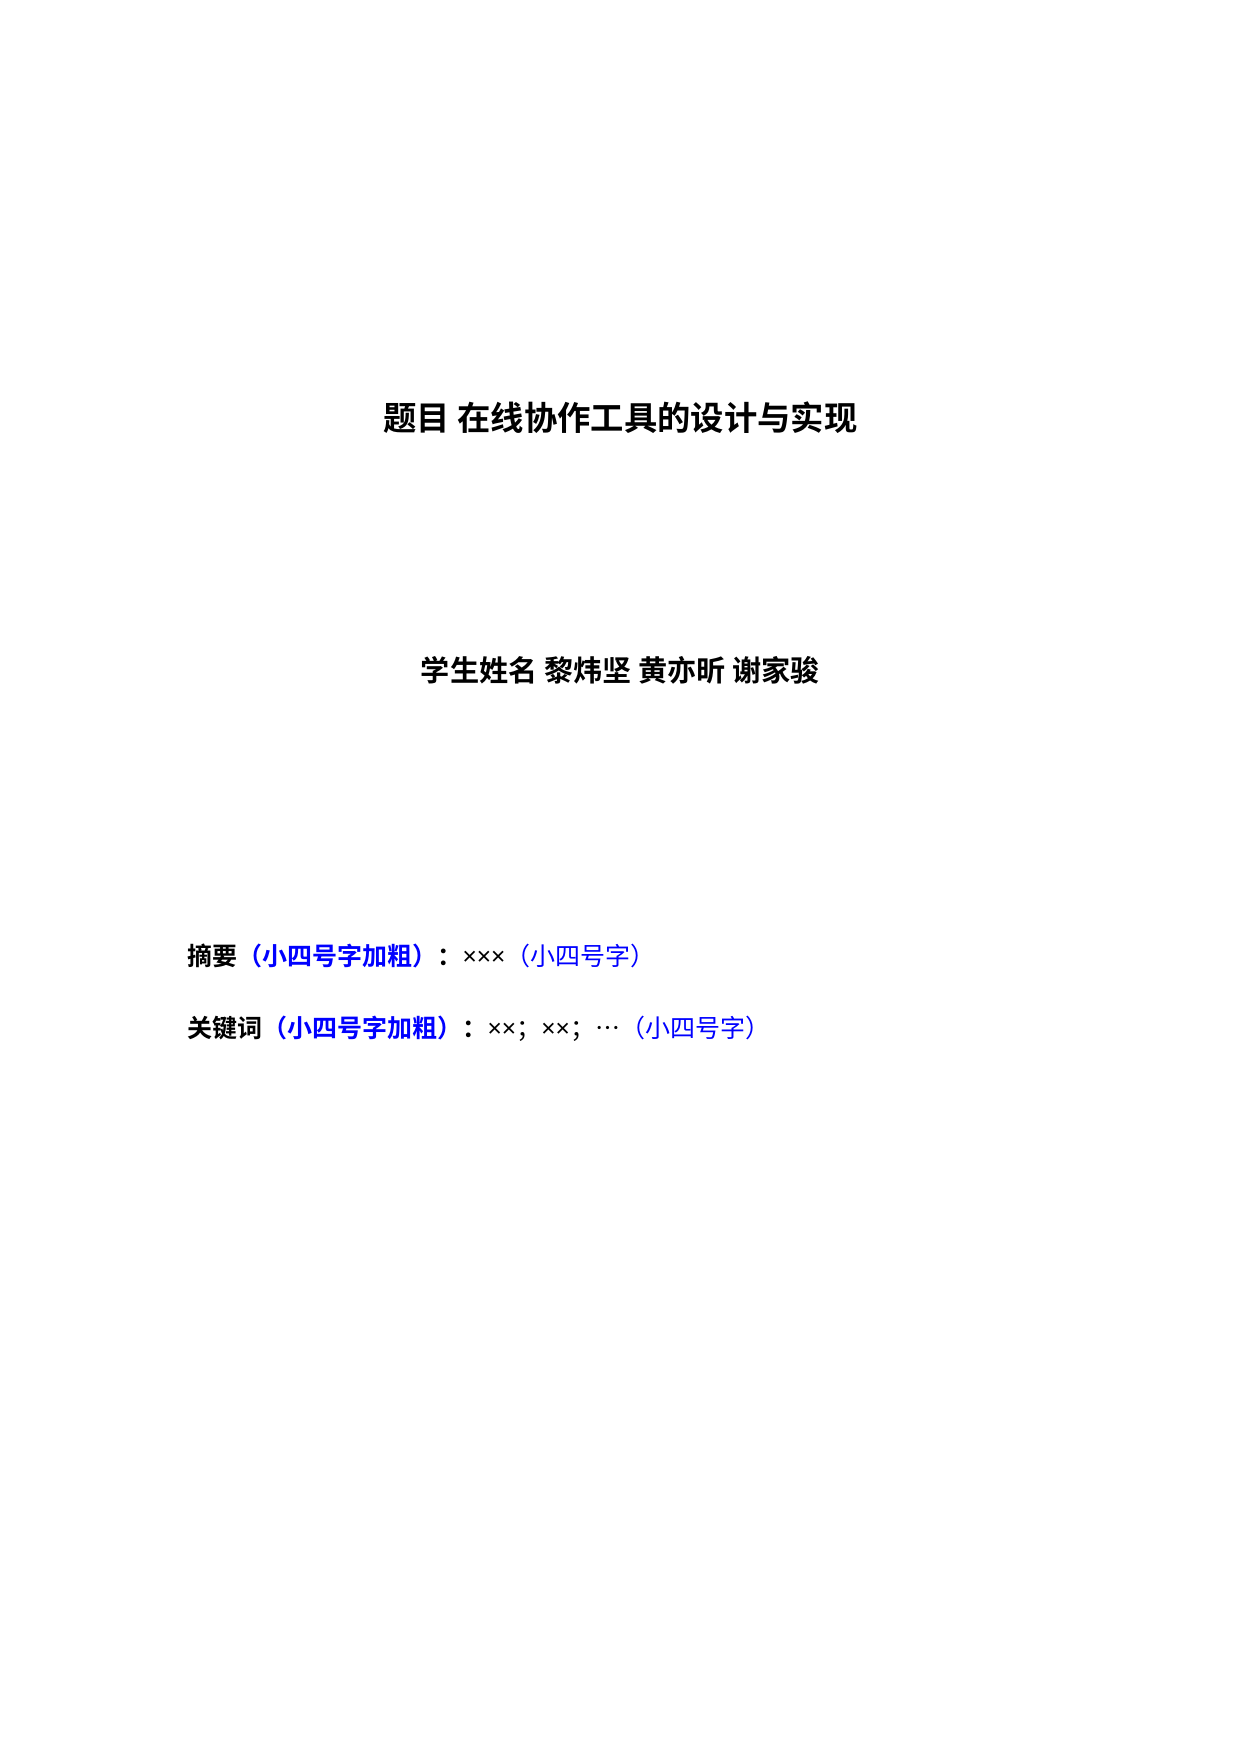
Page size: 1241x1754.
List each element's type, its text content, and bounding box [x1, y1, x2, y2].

text 学生姓名 黎炜坚 黄亦昕 谢家骏 [187, 647, 1053, 689]
text 关键词（小四号字加粗）：××；××；…（小四号字） [187, 1009, 1053, 1045]
text 摘要（小四号字加粗）：×××（小四号字） [187, 936, 1053, 972]
text 题目 在线协作工具的设计与实现 [187, 392, 1053, 440]
